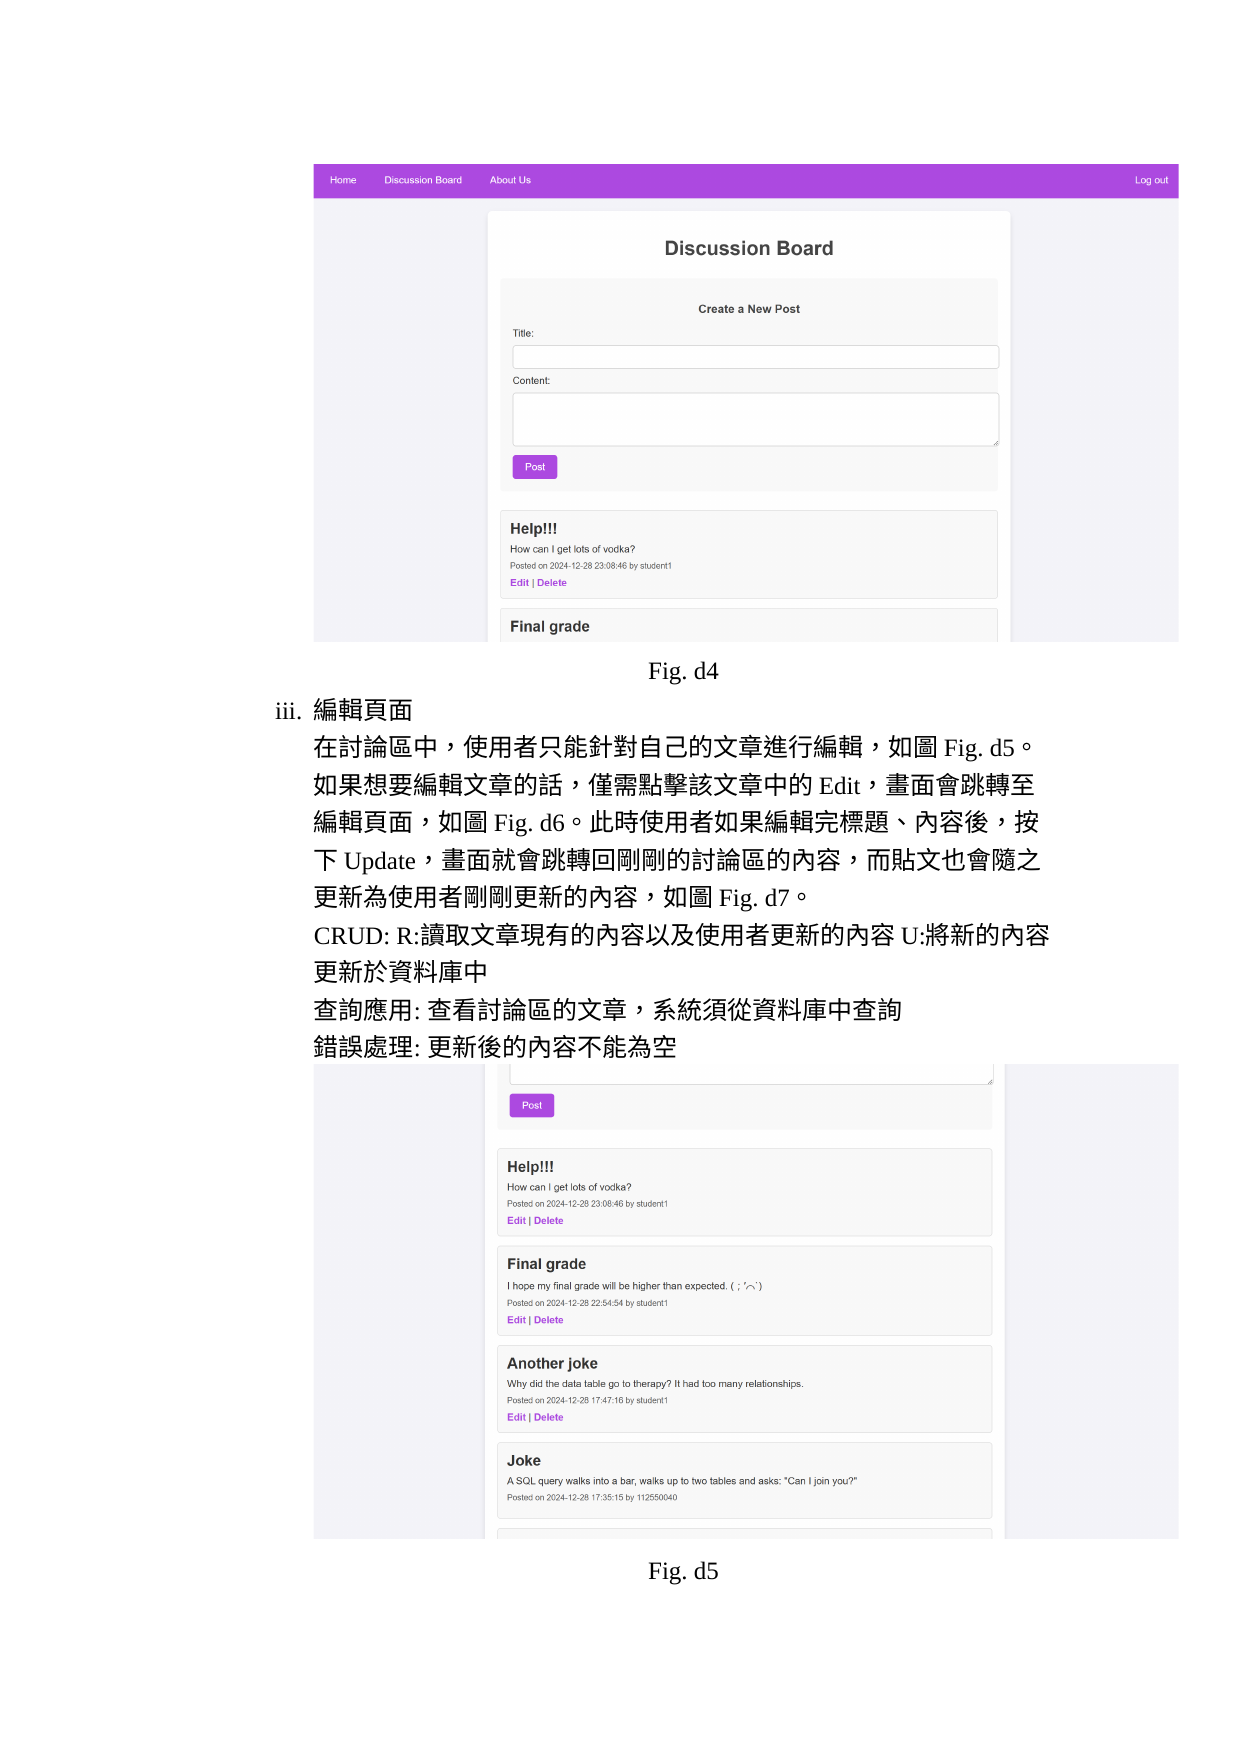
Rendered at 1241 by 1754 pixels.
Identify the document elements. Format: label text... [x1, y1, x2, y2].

list 編輯頁面 [275, 689, 1053, 727]
list Fig. d4 [314, 652, 1053, 689]
list 在討論區中，使用者只能針對自己的文章進行編輯，如圖Fig. d5。如果想要編輯文章的話，僅需點擊該文章中的Edit，畫面會跳轉至編輯頁面，如圖Fig. d6。此時使用者如果編輯完標題、內容後，按下Update，畫面就會跳轉回剛剛的討論區的內容，而貼文也會隨之更新為使用者剛剛更新的內容，如圖Fig. d7。 [314, 727, 1053, 914]
list Fig. d5 [314, 1552, 1053, 1589]
list CRUD: R:讀取文章現有的內容以及使用者更新的內容 U:將新的內容更新於資料庫中 [314, 914, 1053, 989]
picture [313, 164, 1179, 642]
list 錯誤處理: 更新後的內容不能為空 [314, 1027, 1053, 1064]
picture [313, 1064, 1179, 1539]
list 查詢應用: 查看討論區的文章，系統須從資料庫中查詢 [314, 989, 1053, 1027]
